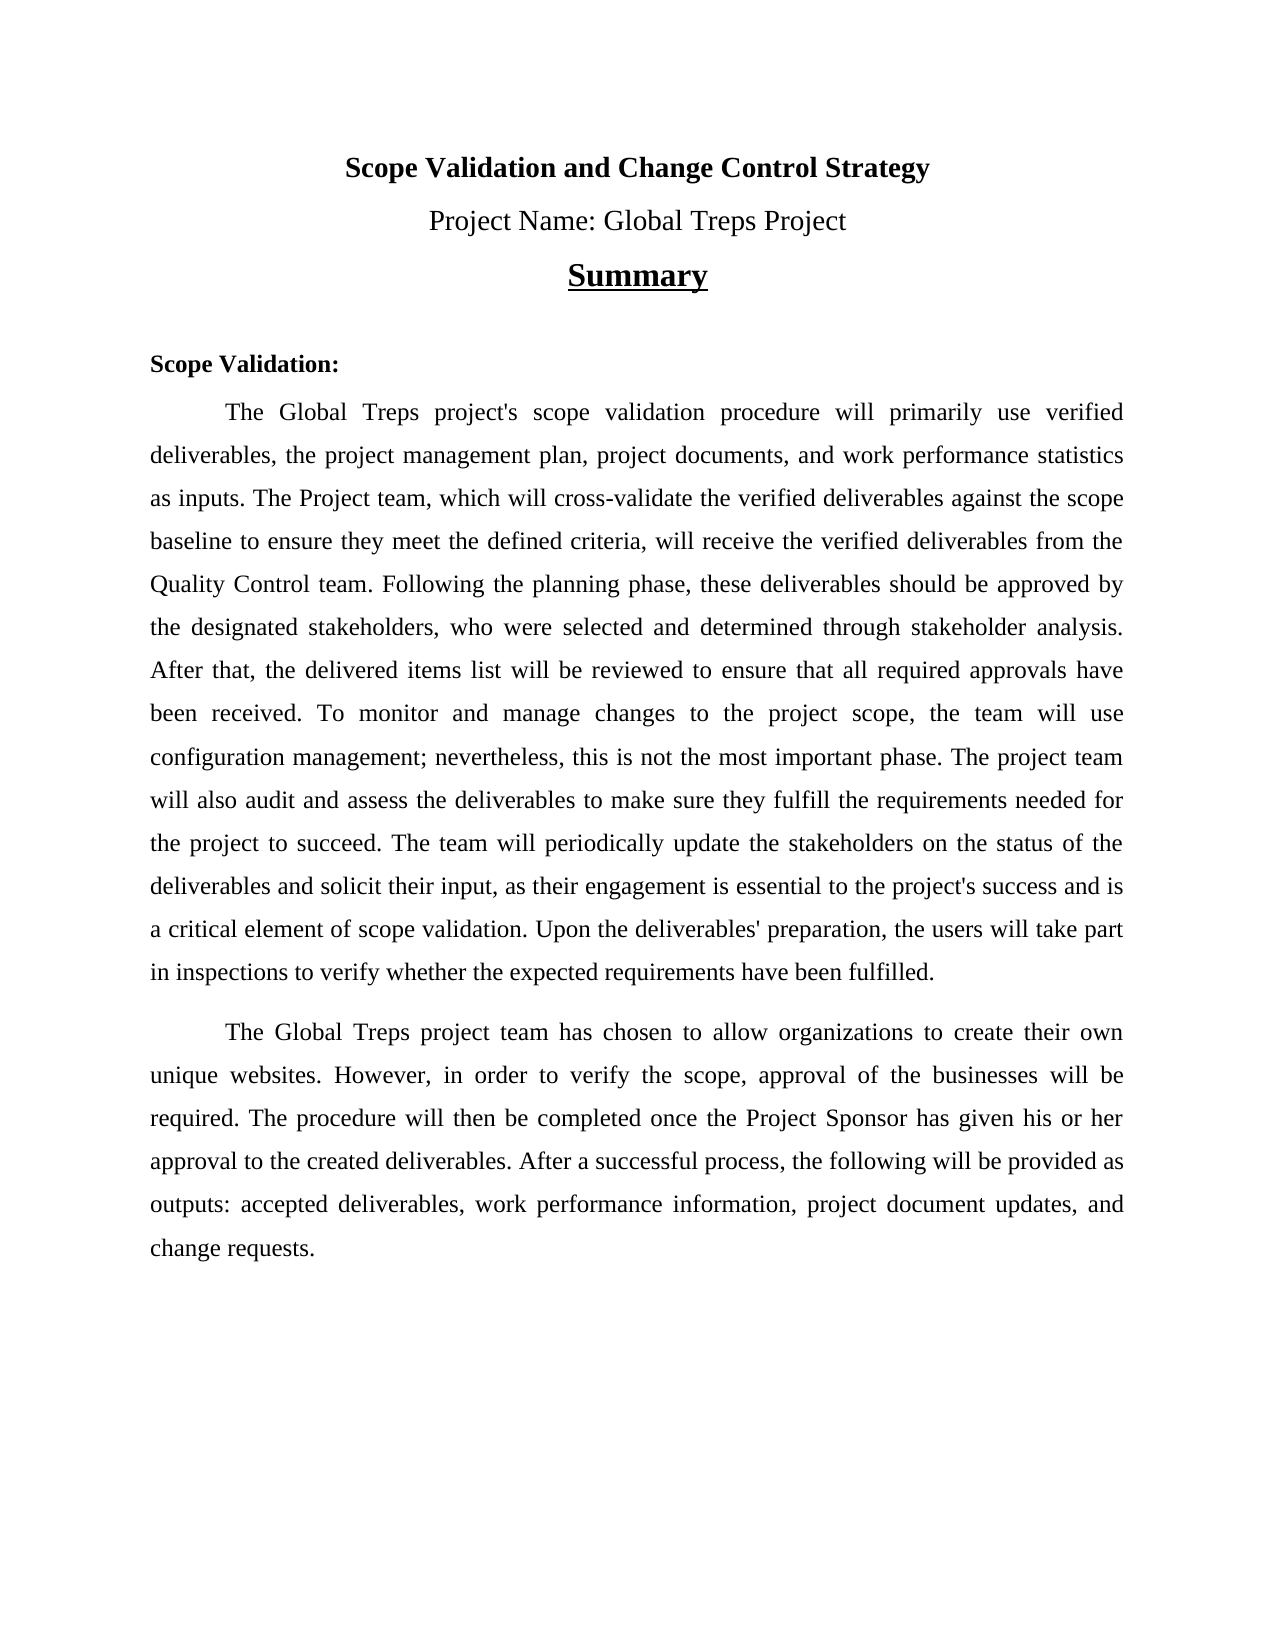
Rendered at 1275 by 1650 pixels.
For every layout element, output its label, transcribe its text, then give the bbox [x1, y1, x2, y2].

text Project Name: Global Treps Project [150, 203, 1125, 236]
text Scope Validation and Change Control Strategy [150, 150, 1125, 183]
text The Global Treps project team has chosen to allow organizations to create their own unique websites. However, in order to verify the scope, approval of the businesses will be required. The procedure will then be completed once the Project Sponsor has given his or her approval to the created deliverables. After a successful process, the following will be provided as outputs: accepted deliverables, work performance information, project document updates, and change requests. [150, 1017, 1125, 1261]
text Scope Validation: [150, 349, 1125, 378]
text Summary [150, 256, 1125, 294]
text The Global Treps project's scope validation procedure will primarily use verified deliverables, the project management plan, project documents, and work performance statistics as inputs. The Project team, which will cross-validate the verified deliverables against the scope baseline to ensure they meet the defined criteria, will receive the verified deliverables from the Quality Control team. Following the planning phase, these deliverables should be approved by the designated stakeholders, who were selected and determined through stakeholder analysis. After that, the delivered items list will be reviewed to ensure that all required approvals have been received. To monitor and manage changes to the project scope, the team will use configuration management; nevertheless, this is not the most important phase. The project team will also audit and assess the deliverables to make sure they fulfill the requirements needed for the project to succeed. The team will periodically update the stakeholders on the status of the deliverables and solicit their input, as their engagement is essential to the project's success and is a critical element of scope validation. Upon the deliverables' preparation, the users will take part in inspections to verify whether the expected requirements have been fulfilled. [150, 397, 1125, 986]
